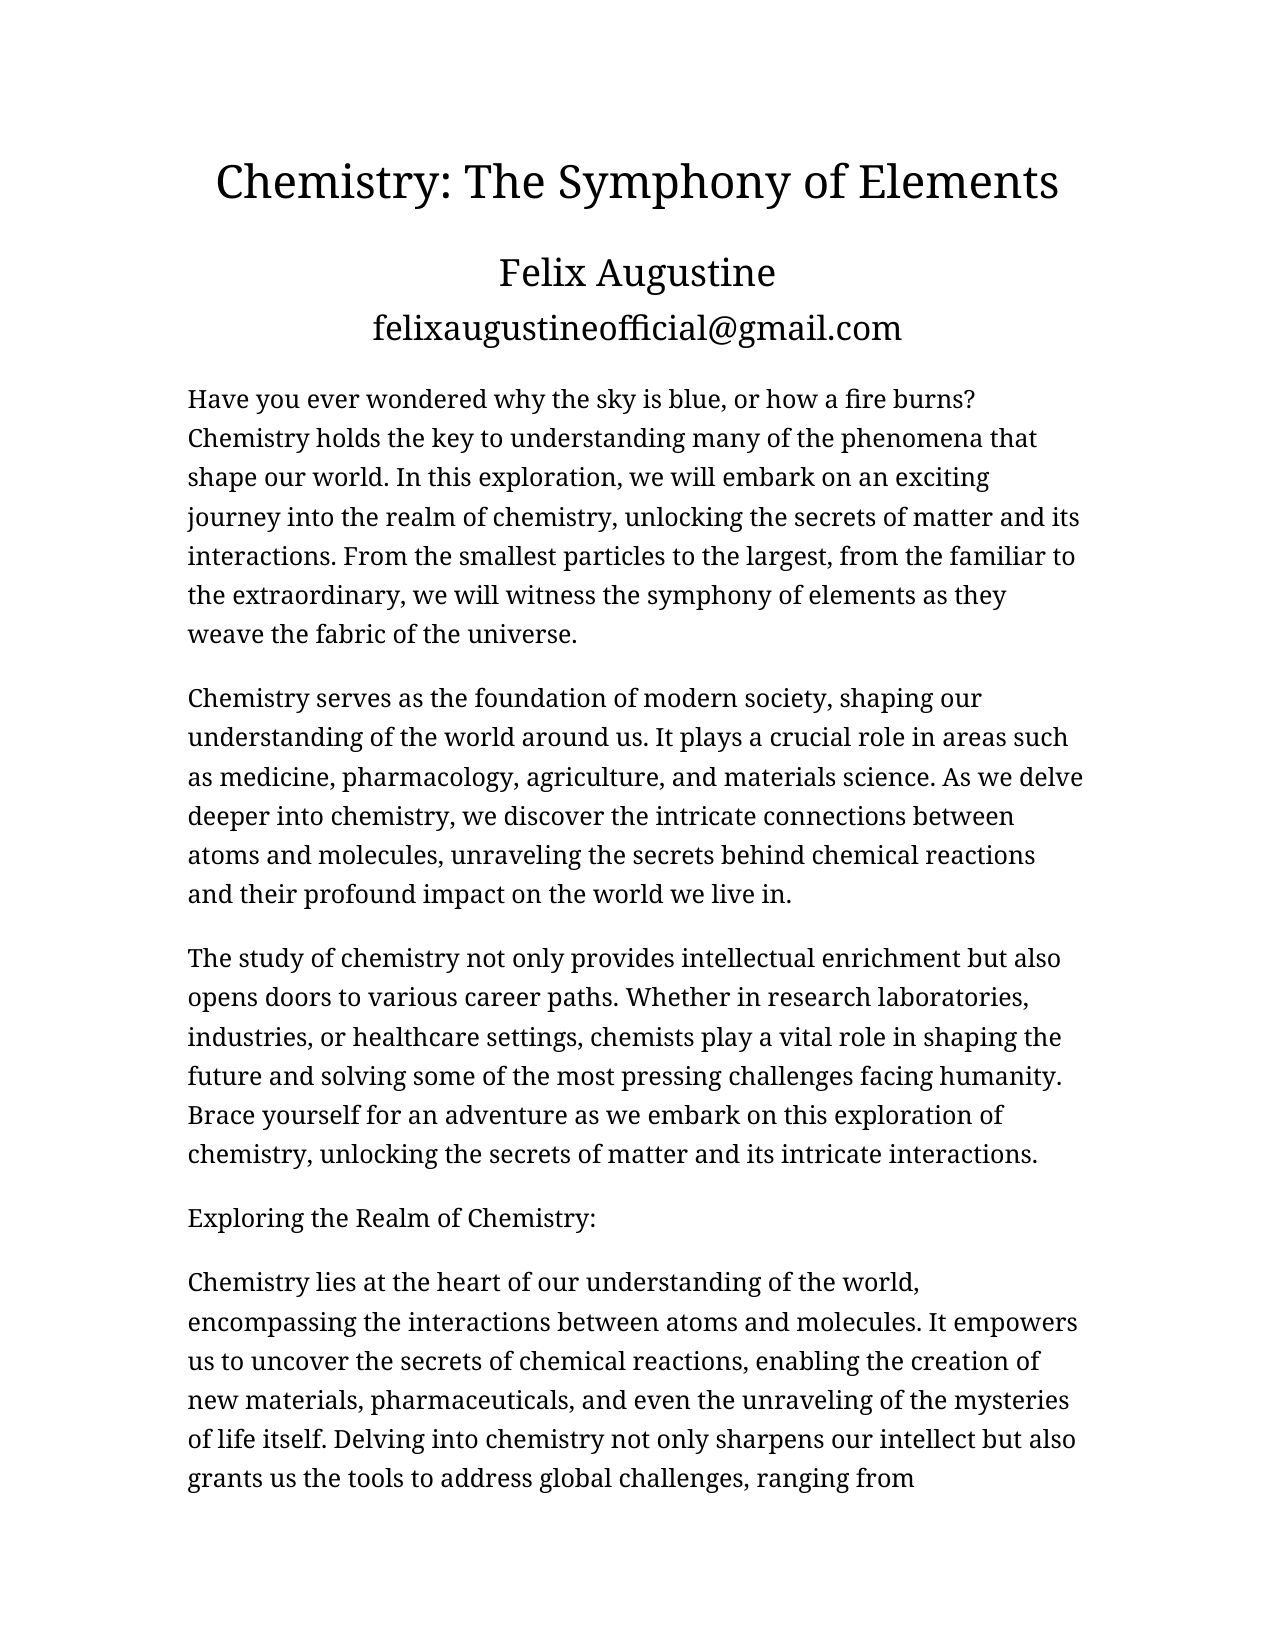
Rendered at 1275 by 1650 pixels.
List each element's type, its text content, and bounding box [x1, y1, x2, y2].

text Felix Augustine felixaugustineofficial@gmail.com [187, 247, 1087, 350]
text Chemistry serves as the foundation of modern society, shaping our understanding of the world around us. It plays a crucial role in areas such as medicine, pharmacology, agriculture, and materials science. As we delve deeper into chemistry, we discover the intricate connections between atoms and molecules, unraveling the secrets behind chemical reactions and their profound impact on the world we live in. [187, 681, 1087, 911]
text Exploring the Realm of Chemistry: [187, 1201, 1087, 1235]
text Have you ever wondered why the sky is blue, or how a fire burns? Chemistry holds the key to understanding many of the phenomena that shape our world. In this exploration, we will embark on an exciting journey into the realm of chemistry, unlocking the secrets of matter and its interactions. From the smallest particles to the largest, from the familiar to the extraordinary, we will witness the symphony of elements as they weave the fabric of the universe. [187, 382, 1087, 651]
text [187, 1265, 1087, 1495]
text The study of chemistry not only provides intellectual enrichment but also opens doors to various career paths. Whether in research laboratories, industries, or healthcare settings, chemists play a vital role in shaping the future and solving some of the most pressing challenges facing humanity. Brace yourself for an adventure as we embark on this exploration of chemistry, unlocking the secrets of matter and its intricate interactions. [187, 941, 1087, 1171]
text Chemistry: The Symphony of Elements [187, 150, 1087, 212]
